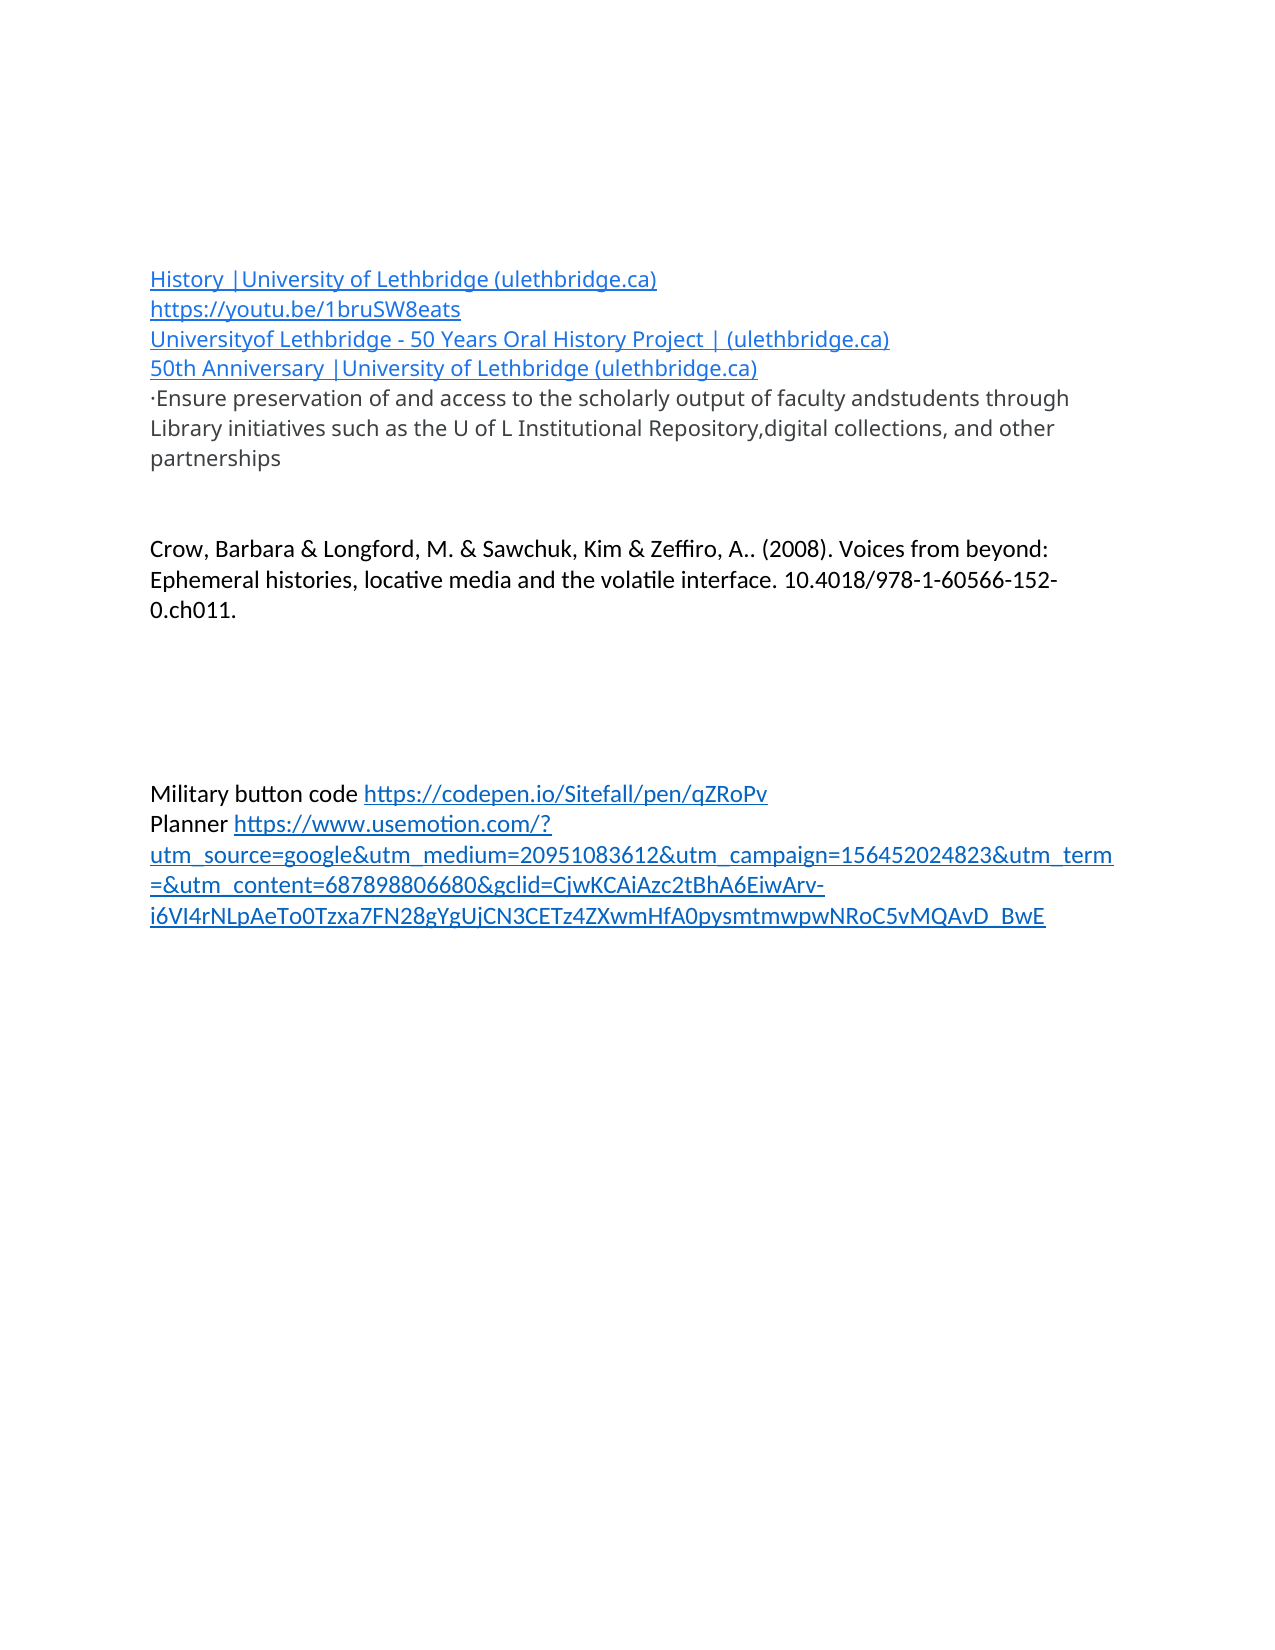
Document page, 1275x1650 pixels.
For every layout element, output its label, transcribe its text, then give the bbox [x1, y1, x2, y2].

text Universityof Lethbridge - 50 Years Oral History Project | (ulethbridge.ca) [150, 324, 1125, 353]
text Planner https://www.usemotion.com/?utm_source=google&utm_medium=20951083612&utm_campaign=156452024823&utm_term=&utm_content=687898806680&gclid=CjwKCAiAzc2tBhA6EiwArv-i6VI4rNLpAeTo0Tzxa7FN28gYgUjCN3CETz4ZXwmHfA0pysmtmwpwNRoC5vMQAvD_BwE [150, 808, 1125, 930]
text https://youtu.be/1bruSW8eats [150, 294, 1125, 324]
text History |University of Lethbridge (ulethbridge.ca) [150, 264, 1125, 294]
text Crow, Barbara & Longford, M. & Sawchuk, Kim & Zeffiro, A.. (2008). Voices from beyond: Ephemeral histories, locative media and the volatile interface. 10.4018/978-1-60566-152-0.ch011. [150, 534, 1125, 625]
text Military button code https://codepen.io/Sitefall/pen/qZRoPv [150, 778, 1125, 808]
text 50th Anniversary |University of Lethbridge (ulethbridge.ca) [150, 353, 1125, 383]
text ·Ensure preservation of and access to the scholarly output of faculty andstudents through Library initiatives such as the U of L Institutional Repository,digital collections, and other partnerships [150, 383, 1125, 473]
